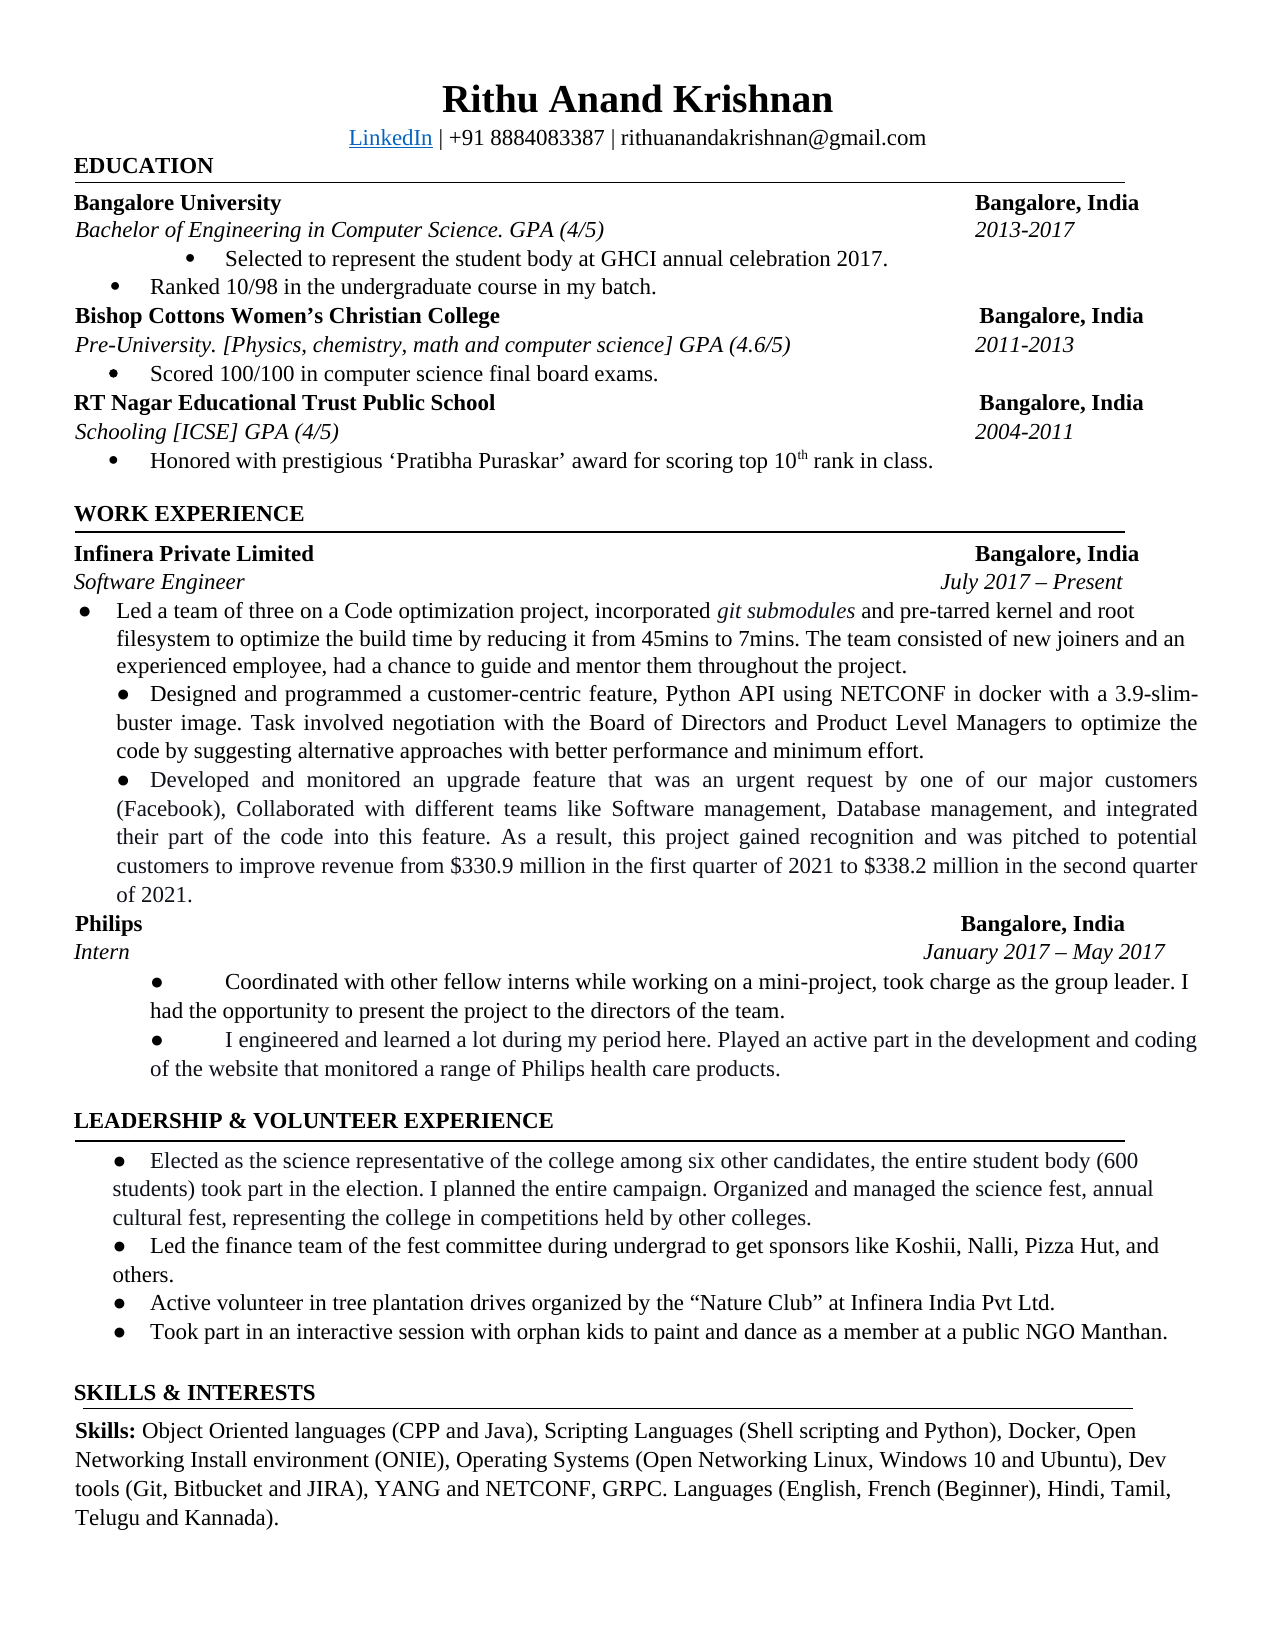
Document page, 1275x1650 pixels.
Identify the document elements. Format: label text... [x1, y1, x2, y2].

text Schooling [ICSE] GPA (4/5) 2004-2011 [75, 418, 1202, 444]
subtitle Philips Bangalore, India [75, 910, 1200, 936]
text RT Nagar Educational Trust Public School Bangalore, India [73, 389, 1202, 415]
text Pre-University. [Physics, chemistry, math and computer science] GPA (4.6/5) 2011-2013 [75, 331, 1202, 357]
list Honored with prestigious ‘Pratibha Puraskar’ award for scoring top 10th rank in class. [73, 447, 1200, 473]
text Bishop Cottons Women’s Christian College Bangalore, India [75, 302, 1202, 328]
text LinkedIn | +91 8884083387 | rithuanandakrishnan@gmail.com [75, 124, 1200, 150]
subtitle Infinera Private Limited Bangalore, India [73, 528, 1200, 566]
list Designed and programmed a customer-centric feature, Python API using NETCONF in docker with a 3.9-slim-buster image. Task involved negotiation with the Board of Directors and Product Level Managers to optimize the code by suggesting alternative approaches with better performance and minimum effort. [116, 680, 1200, 764]
list Active volunteer in tree plantation drives organized by the “Nature Club” at Infinera India Pvt Ltd. [112, 1289, 1200, 1316]
list Led the finance team of the fest committee during undergrad to get sponsors like Koshii, Nalli, Pizza Hut, and others. [112, 1232, 1200, 1287]
list Elected as the science representative of the college among six other candidates, the entire student body (600 students) took part in the election. I planned the entire campaign. Organized and managed the science fest, annual cultural fest, representing the college in competitions held by other colleges. [112, 1136, 1200, 1230]
subtitle EDUCATION [73, 152, 1200, 179]
list Scored 100/100 in computer science final board exams. [73, 360, 1202, 386]
text Software Engineer July 2017 – Present [73, 568, 1202, 594]
subtitle LEADERSHIP & VOLUNTEER EXPERIENCE [73, 1107, 1200, 1134]
list I engineered and learned a lot during my period here. Played an active part in the development and coding of the website that monitored a range of Philips health care products. [150, 1026, 1200, 1081]
subtitle WORK EXPERIENCE [73, 500, 1200, 526]
list Developed and monitored an upgrade feature that was an urgent request by one of our major customers (Facebook), Collaborated with different teams like Software management, Database management, and integrated their part of the code into this feature. As a result, this project gained recognition and was pitched to potential customers to improve revenue from $330.9 million in the first quarter of 2021 to $338.2 million in the second quarter of 2021. [116, 766, 1200, 907]
text Intern January 2017 – May 2017 [73, 938, 1200, 964]
text Rithu Anand Krishnan [75, 75, 1200, 121]
list Took part in an interactive session with orphan kids to paint and dance as a member at a public NGO Manthan. [112, 1318, 1200, 1344]
text Bangalore University Bangalore, India Bachelor of Engineering in Computer Science. GPA (4/5) 2013-2017 [73, 181, 1202, 243]
subtitle SKILLS & INTERESTS [73, 1379, 1200, 1406]
text Skills: Object Oriented languages (CPP and Java), Scripting Languages (Shell scripting and Python), Docker, Open Networking Install environment (ONIE), Operating Systems (Open Networking Linux, Windows 10 and Ubuntu), Dev tools (Git, Bitbucket and JIRA), YANG and NETCONF, GRPC. Languages (English, French (Beginner), Hindi, Tamil, Telugu and Kannada). [75, 1408, 1200, 1530]
list Selected to represent the student body at GHCI annual celebration 2017. [150, 246, 1202, 272]
list Coordinated with other fellow interns while working on a mini-project, took charge as the group leader. I had the opportunity to present the project to the directors of the team. [150, 968, 1200, 1023]
list Ranked 10/98 in the undergraduate course in my batch. [111, 273, 1202, 299]
list Led a team of three on a Code optimization project, incorporated git submodules and pre-tarred kernel and root filesystem to optimize the build time by reducing it from 45mins to 7mins. The team consisted of new joiners and an experienced employee, had a chance to guide and mentor them throughout the project. [78, 597, 1202, 679]
